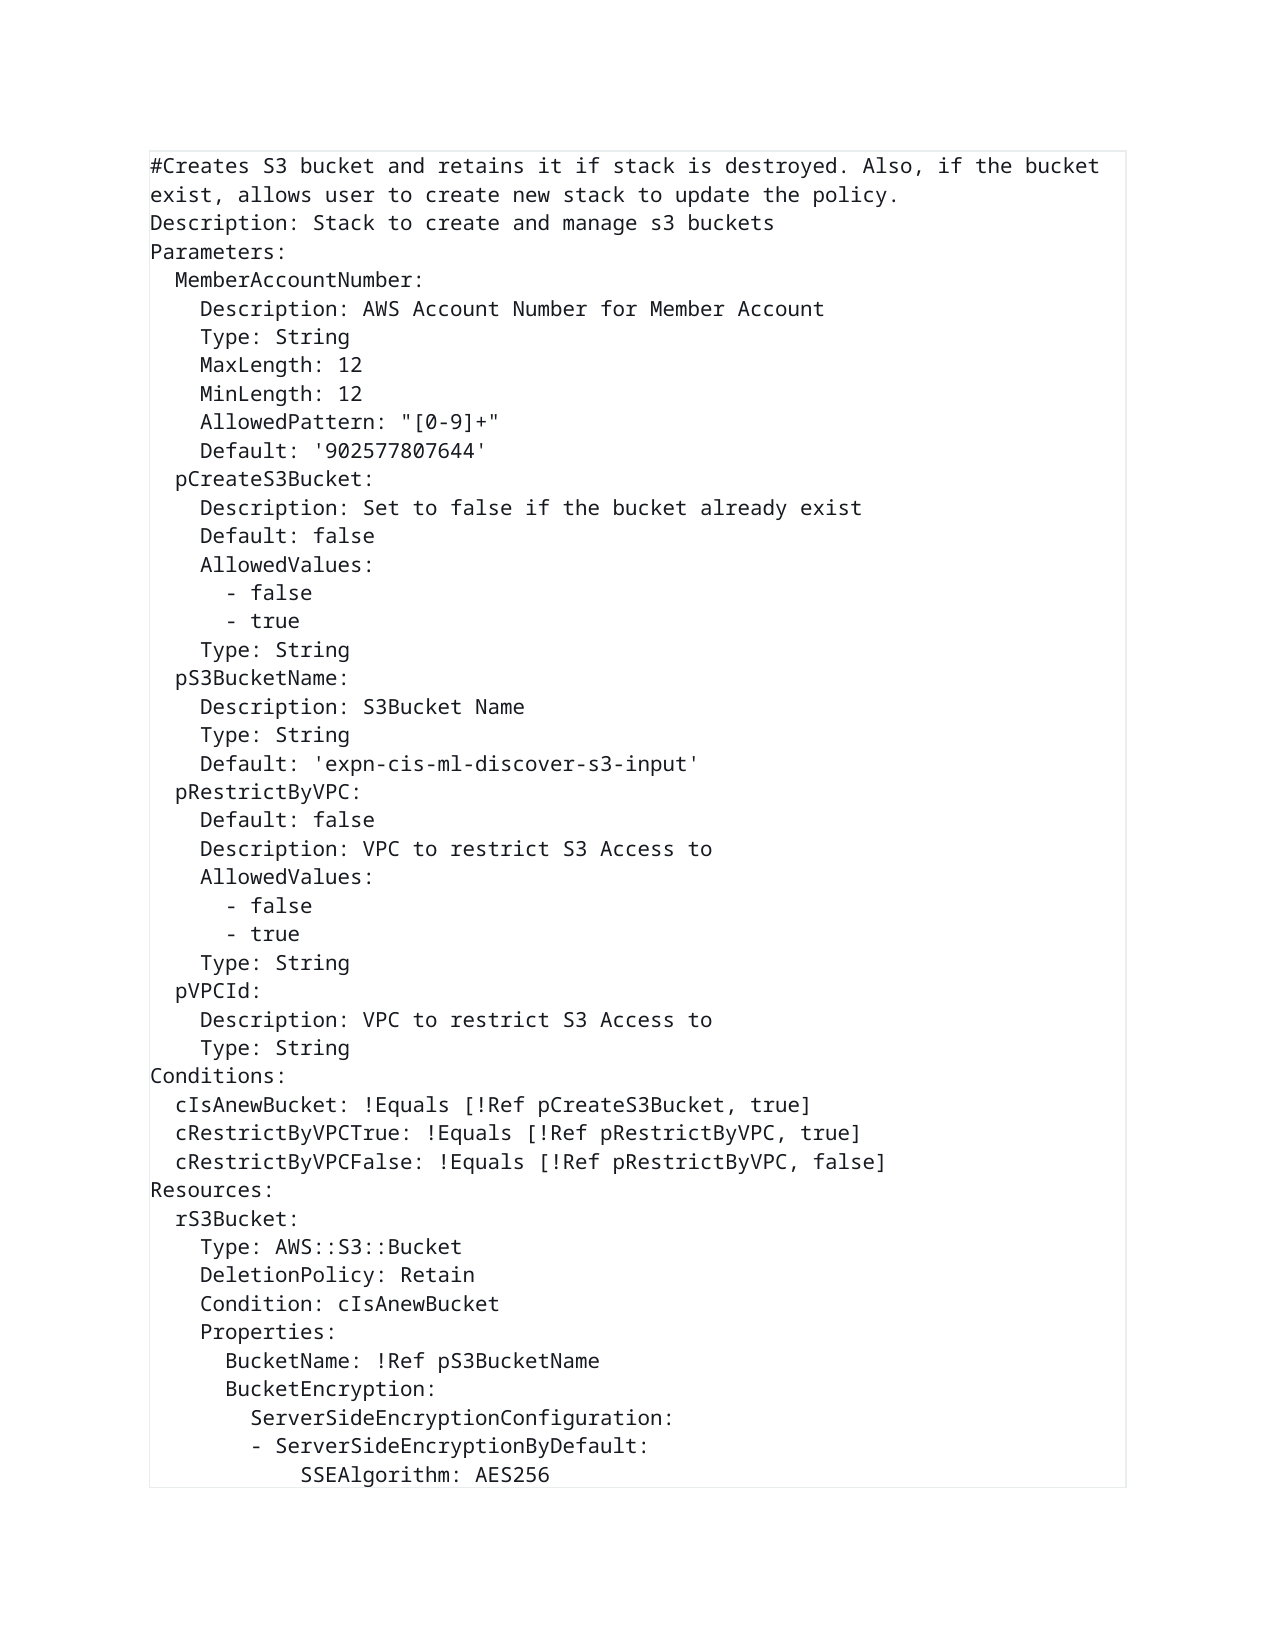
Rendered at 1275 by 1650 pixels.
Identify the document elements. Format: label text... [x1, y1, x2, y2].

text BucketEncryption: [150, 1374, 1125, 1403]
text Conditions: [150, 1062, 1125, 1090]
text Description: S3Bucket Name [150, 692, 1125, 720]
text Default: false [150, 806, 1125, 834]
text pRestrictByVPC: [150, 777, 1125, 806]
text - false [150, 891, 1125, 919]
text Type: String [150, 635, 1125, 663]
text pVPCId: [150, 976, 1125, 1005]
text - true [150, 919, 1125, 948]
text SSEAlgorithm: AES256 [150, 1460, 1125, 1487]
text Description: Set to false if the bucket already exist [150, 493, 1125, 521]
text Description: AWS Account Number for Member Account [150, 294, 1125, 322]
text #Creates S3 bucket and retains it if stack is destroyed. Also, if the bucket exist, allows user to create new stack to update the policy. [150, 152, 1125, 208]
text AllowedValues: [150, 550, 1125, 578]
text cRestrictByVPCFalse: !Equals [!Ref pRestrictByVPC, false] [150, 1147, 1125, 1175]
text Description: Stack to create and manage s3 buckets [150, 208, 1125, 237]
text Properties: [150, 1317, 1125, 1346]
text MinLength: 12 [150, 379, 1125, 407]
text Default: 'expn-cis-ml-discover-s3-input' [150, 749, 1125, 777]
text Condition: cIsAnewBucket [150, 1289, 1125, 1317]
text Description: VPC to restrict S3 Access to [150, 834, 1125, 862]
text pCreateS3Bucket: [150, 464, 1125, 493]
text Parameters: [150, 237, 1125, 265]
text Default: false [150, 521, 1125, 550]
text AllowedValues: [150, 862, 1125, 891]
text Resources: [150, 1175, 1125, 1204]
text rS3Bucket: [150, 1204, 1125, 1232]
text BucketName: !Ref pS3BucketName [150, 1346, 1125, 1374]
text AllowedPattern: "[0-9]+" [150, 407, 1125, 436]
text cIsAnewBucket: !Equals [!Ref pCreateS3Bucket, true] [150, 1090, 1125, 1118]
text Type: String [150, 720, 1125, 749]
text Description: VPC to restrict S3 Access to [150, 1005, 1125, 1033]
text - true [150, 607, 1125, 635]
text Type: String [150, 1033, 1125, 1062]
text Default: '902577807644' [150, 436, 1125, 464]
text Type: String [150, 948, 1125, 976]
text cRestrictByVPCTrue: !Equals [!Ref pRestrictByVPC, true] [150, 1118, 1125, 1147]
text Type: String [150, 322, 1125, 351]
text - ServerSideEncryptionByDefault: [150, 1431, 1125, 1460]
text DeletionPolicy: Retain [150, 1261, 1125, 1289]
text pS3BucketName: [150, 663, 1125, 692]
text ServerSideEncryptionConfiguration: [150, 1403, 1125, 1431]
text Type: AWS::S3::Bucket [150, 1232, 1125, 1261]
text MemberAccountNumber: [150, 265, 1125, 294]
text MaxLength: 12 [150, 351, 1125, 379]
text - false [150, 578, 1125, 607]
